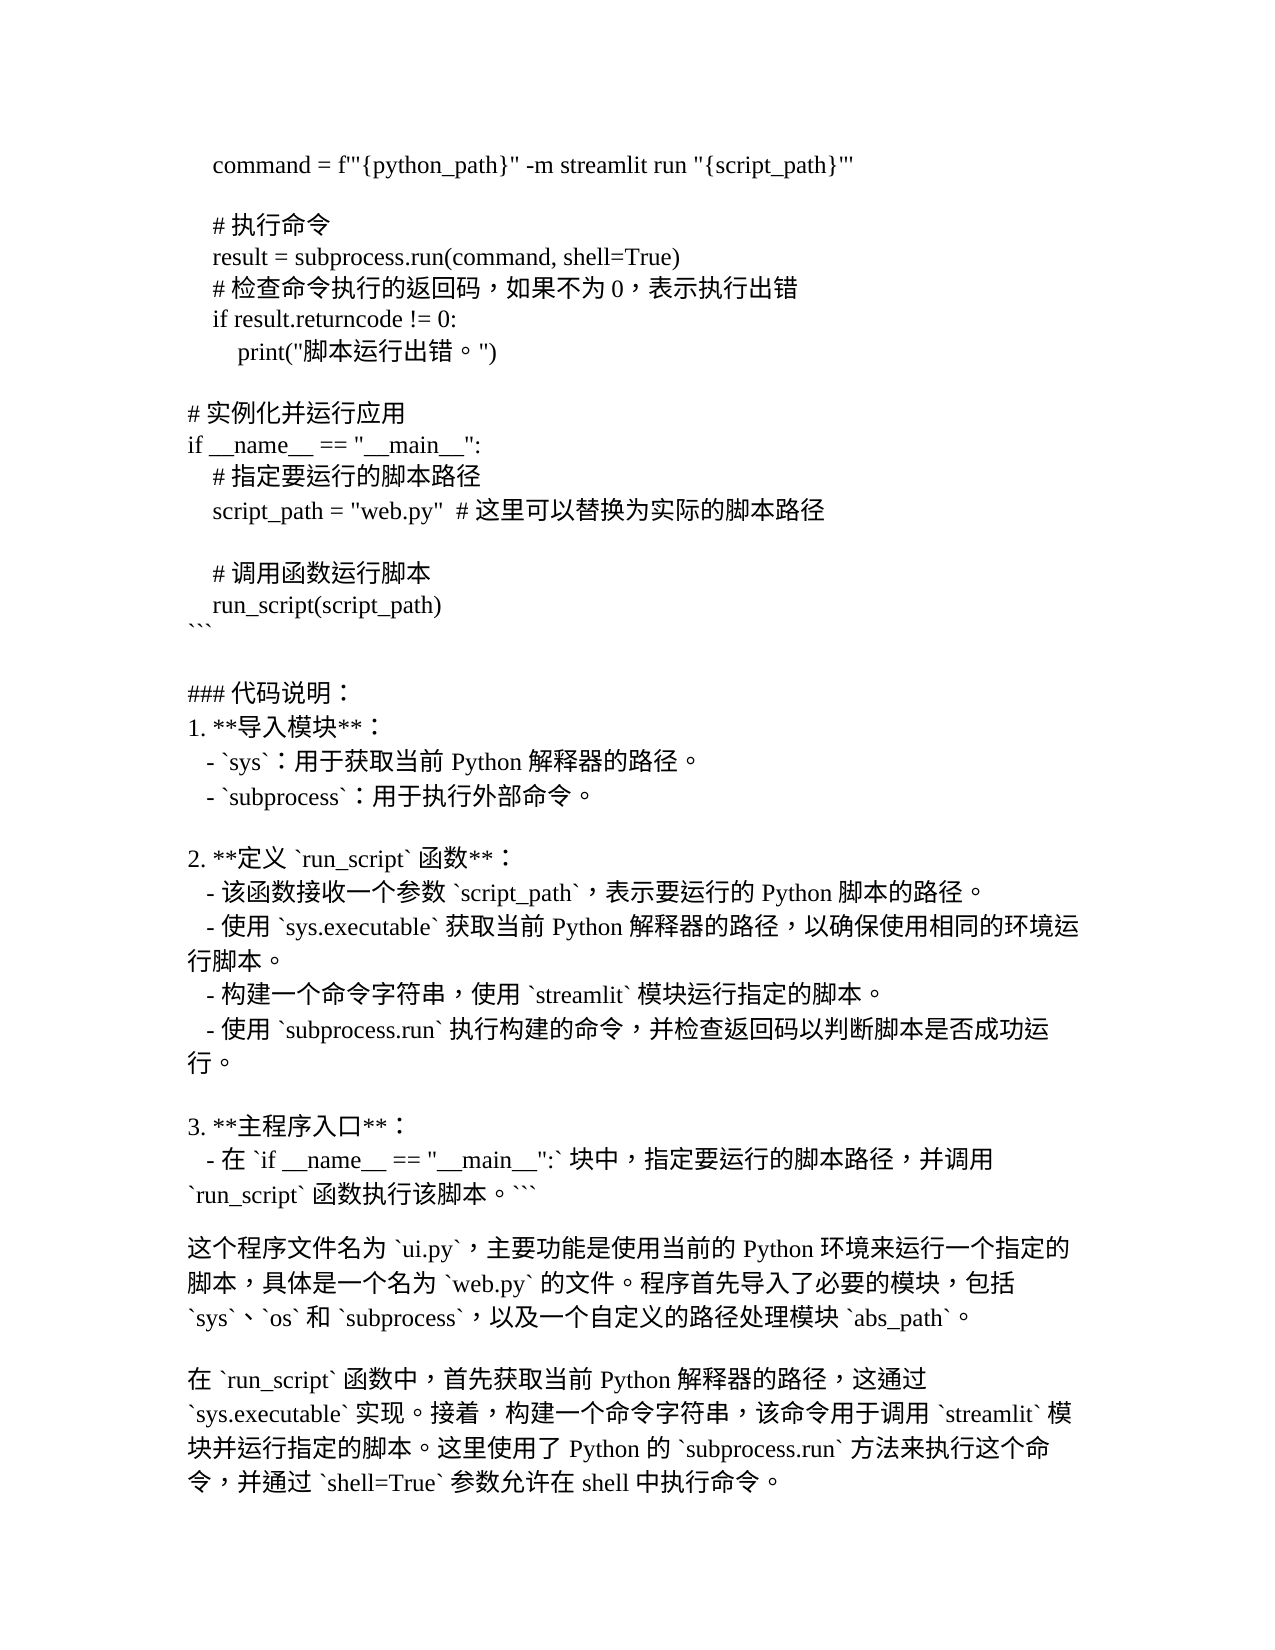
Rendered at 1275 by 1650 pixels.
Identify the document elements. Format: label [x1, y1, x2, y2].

text [187, 150, 1087, 1210]
text [187, 1231, 1087, 1498]
